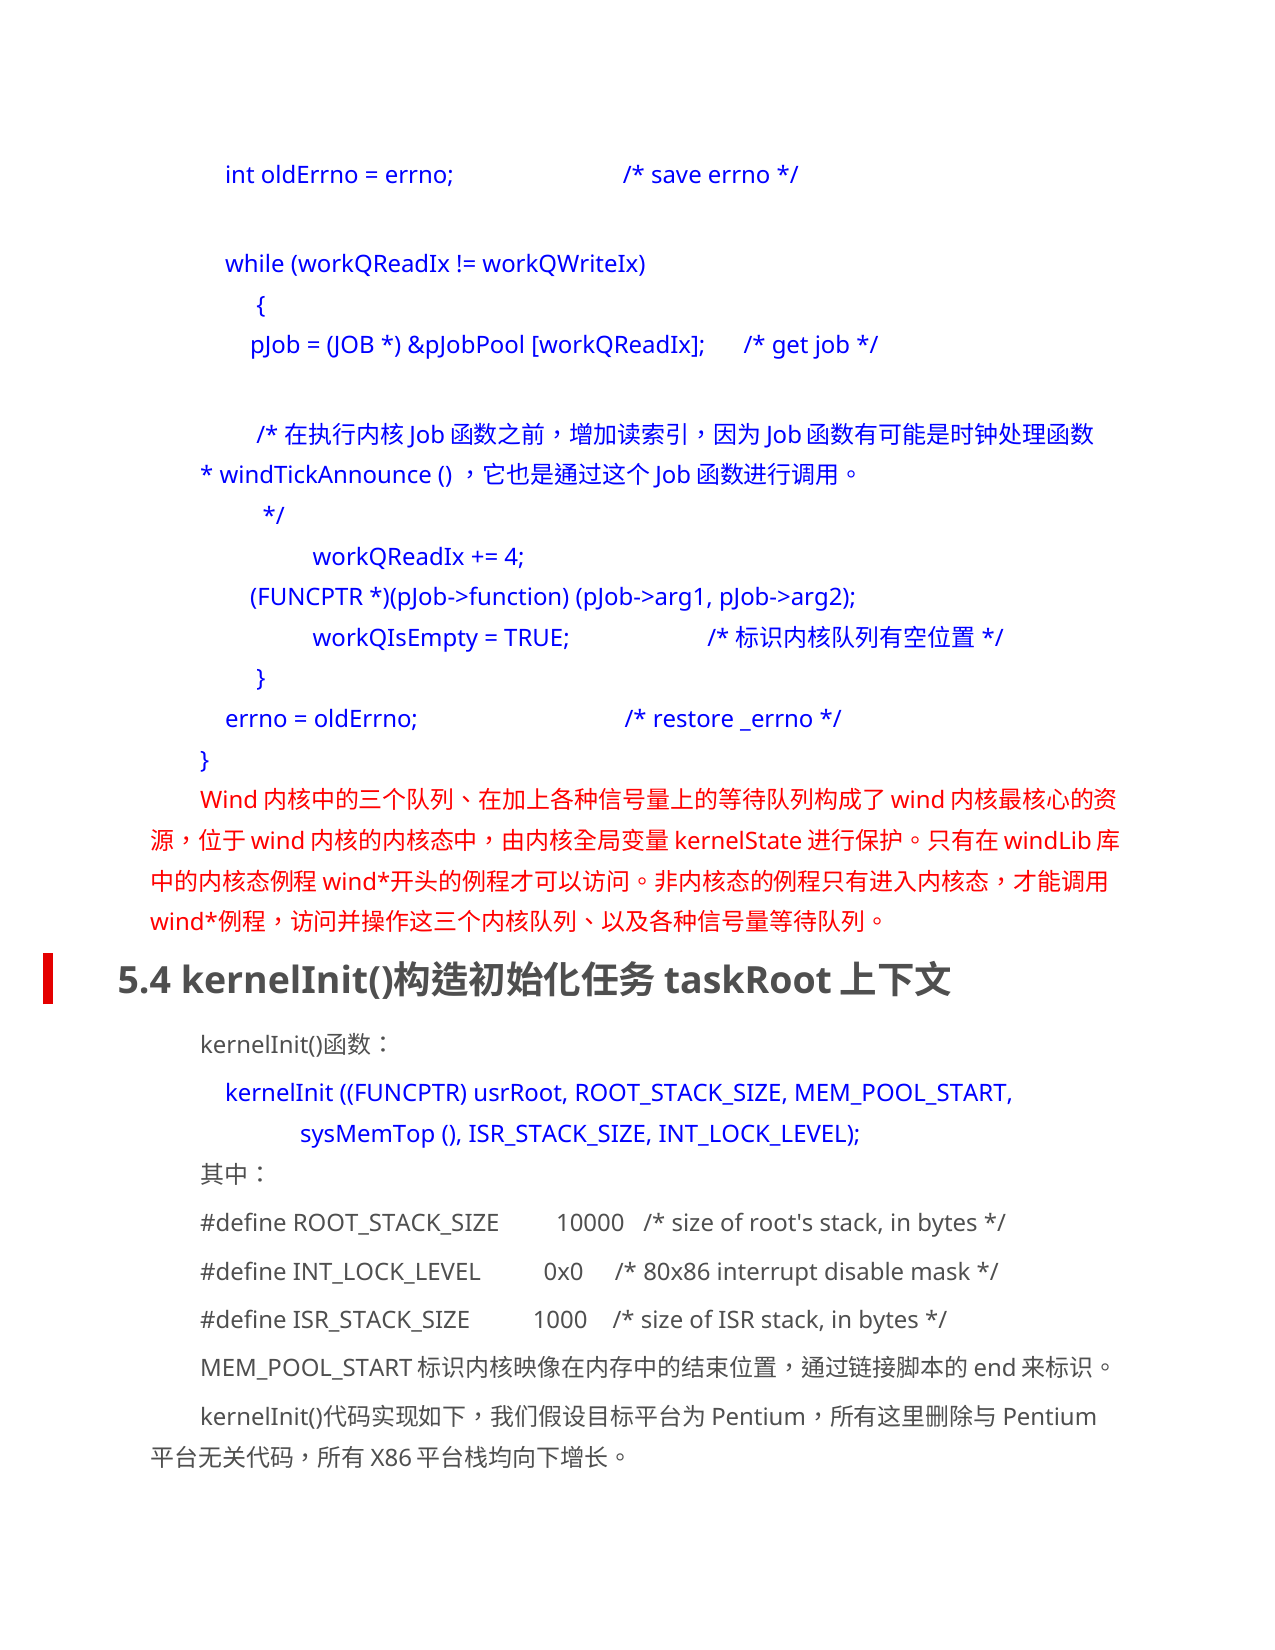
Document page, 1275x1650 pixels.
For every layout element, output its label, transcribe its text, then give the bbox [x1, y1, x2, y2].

text kernelInit()代码实现如下，我们假设目标平台为Pentium，所有这里删除与Pentium平台无关代码，所有X86平台栈均向下增长。 [150, 1392, 1125, 1473]
text } [150, 653, 1125, 694]
text (FUNCPTR *)(pJob->function) (pJob->arg1, pJob->arg2); [150, 572, 1125, 612]
text * windTickAnnounce () ，它也是通过这个Job函数进行调用。 [150, 450, 1125, 491]
text int oldErrno = errno; /* save errno */ [150, 150, 1125, 191]
text workQReadIx += 4; [150, 531, 1125, 572]
text */ [150, 491, 1125, 531]
text MEM_POOL_START标识内核映像在内存中的结束位置，通过链接脚本的end来标识。 [150, 1343, 1125, 1384]
text } [150, 734, 1125, 775]
text { [150, 280, 1125, 320]
text #define INT_LOCK_LEVEL 0x0 /* 80x86 interrupt disable mask */ [150, 1246, 1125, 1287]
text Wind内核中的三个队列、在加上各种信号量上的等待队列构成了wind内核最核心的资源，位于wind内核的内核态中，由内核全局变量kernelState进行保护。只有在windLib库中的内核态例程wind*开头的例程才可以访问。非内核态的例程只有进入内核态，才能调用wind*例程，访问并操作这三个内核队列、以及各种信号量等待队列。 [150, 775, 1125, 937]
text errno = oldErrno; /* restore _errno */ [150, 694, 1125, 734]
text kernelInit()函数： [150, 1020, 1125, 1060]
text #define ISR_STACK_SIZE 1000 /* size of ISR stack, in bytes */ [150, 1295, 1125, 1335]
text workQIsEmpty = TRUE; /* 标识内核队列有空位置 */ [150, 612, 1125, 653]
text sysMemTop (), ISR_STACK_SIZE, INT_LOCK_LEVEL); [150, 1109, 1125, 1149]
text /* 在执行内核Job函数之前，增加读索引，因为Job函数有可能是时钟处理函数 [150, 409, 1125, 450]
text 其中： [150, 1149, 1125, 1190]
text pJob = (JOB *) &pJobPool [workQReadIx]; /* get job */ [150, 320, 1125, 361]
text while (workQReadIx != workQWriteIx) [150, 239, 1125, 280]
text #define ROOT_STACK_SIZE 10000 /* size of root's stack, in bytes */ [150, 1198, 1125, 1238]
text 5.4 kernelInit()构造初始化任务taskRoot上下文 [53, 953, 1158, 1004]
text kernelInit ((FUNCPTR) usrRoot, ROOT_STACK_SIZE, MEM_POOL_START, [150, 1068, 1125, 1109]
